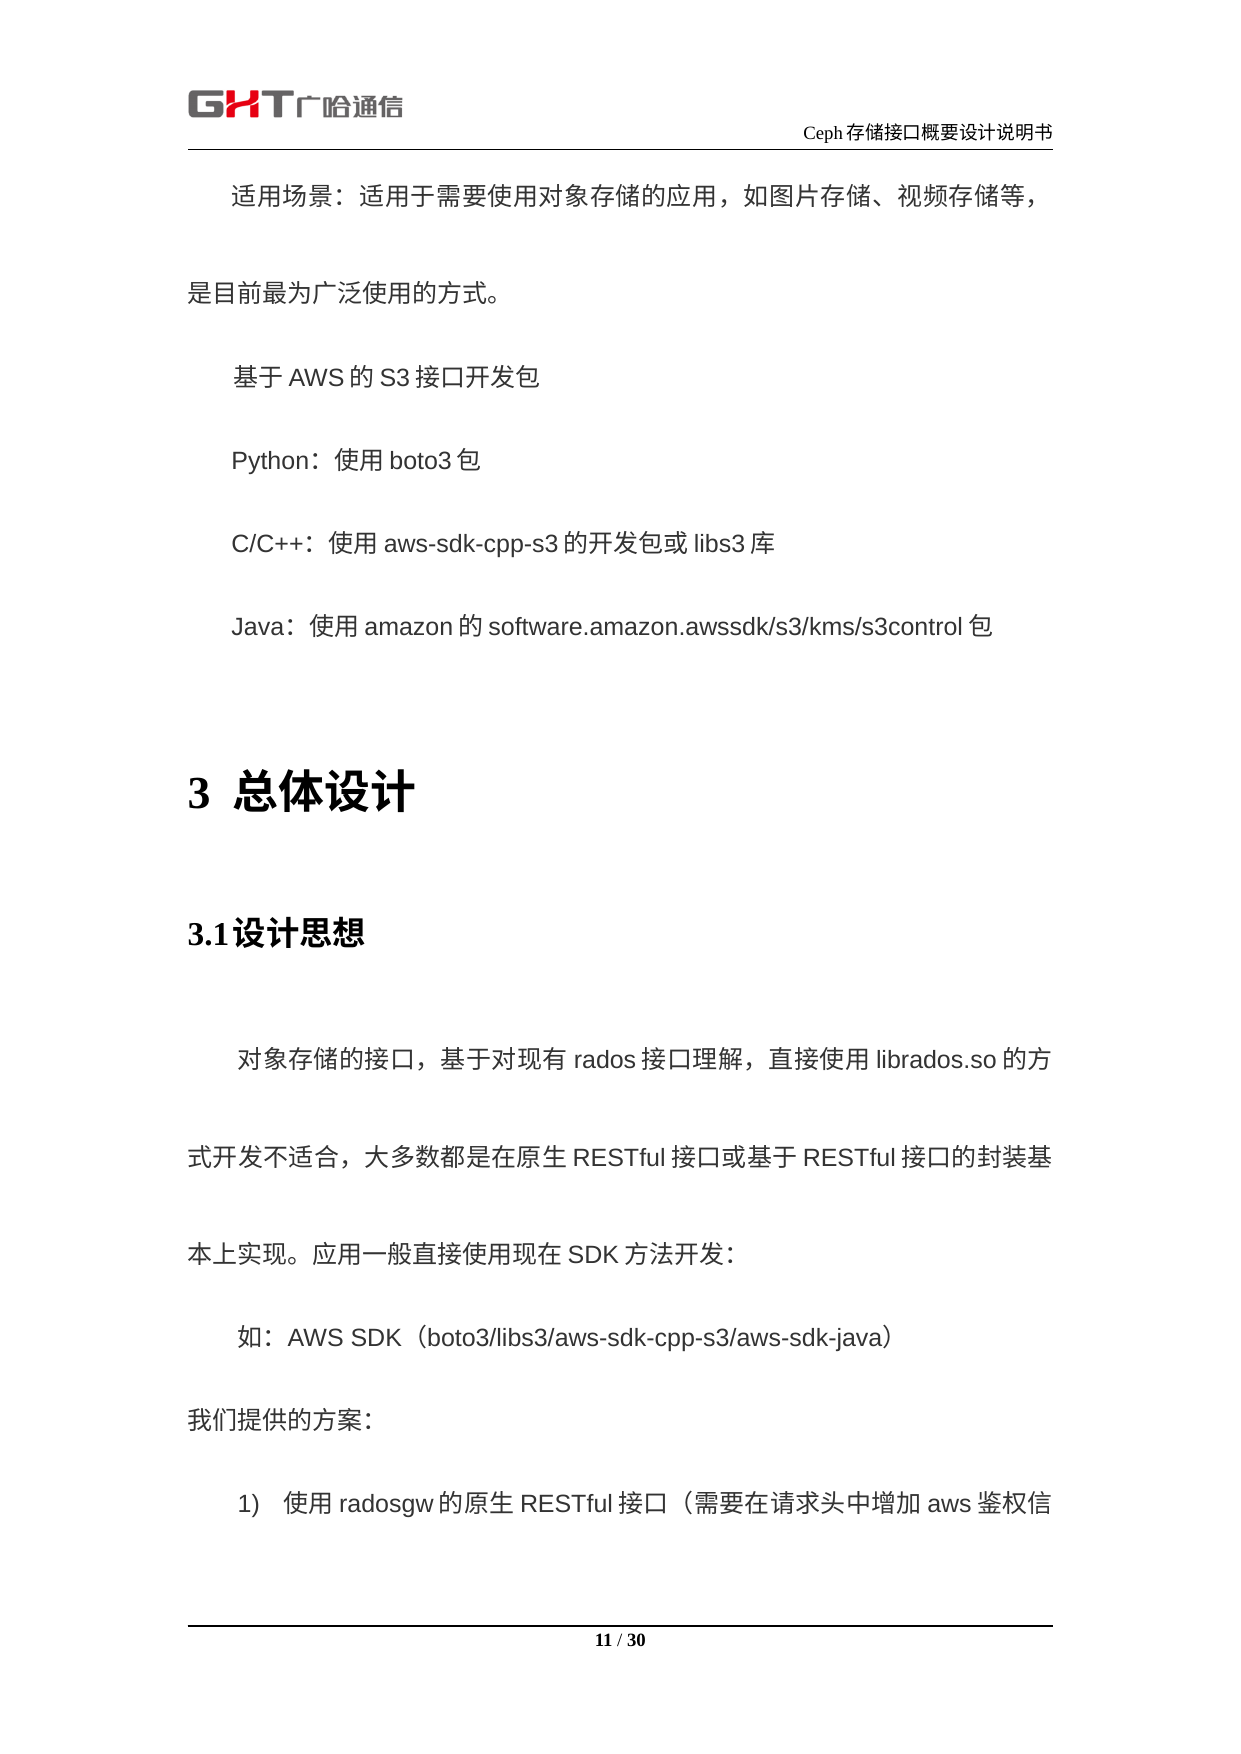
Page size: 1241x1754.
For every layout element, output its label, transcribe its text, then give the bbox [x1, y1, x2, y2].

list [237, 1469, 1053, 1534]
text Python：使用boto3包 [187, 426, 1053, 491]
text Java：使用amazon的software.amazon.awssdk/s3/kms/s3control包 [187, 592, 1053, 657]
text 对象存储的接口，基于对现有rados接口理解，直接使用librados.so的方式开发不适合，大多数都是在原生RESTful接口或基于RESTful接口的封装基本上实现。应用一般直接使用现在SDK方法开发： [187, 1025, 1053, 1285]
text 适用场景：适用于需要使用对象存储的应用，如图片存储、视频存储等，是目前最为广泛使用的方式。 [187, 162, 1053, 324]
text 如：AWS SDK（boto3/libs3/aws-sdk-cpp-s3/aws-sdk-java） [187, 1303, 1053, 1368]
text 我们提供的方案： [187, 1386, 1053, 1451]
subtitle 设计思想 [187, 898, 1053, 963]
text C/C++：使用aws-sdk-cpp-s3的开发包或libs3库 [187, 509, 1053, 574]
picture [187, 88, 403, 118]
list 基于AWS的S3接口开发包 [233, 343, 1053, 408]
subtitle 总体设计 [187, 740, 1053, 838]
